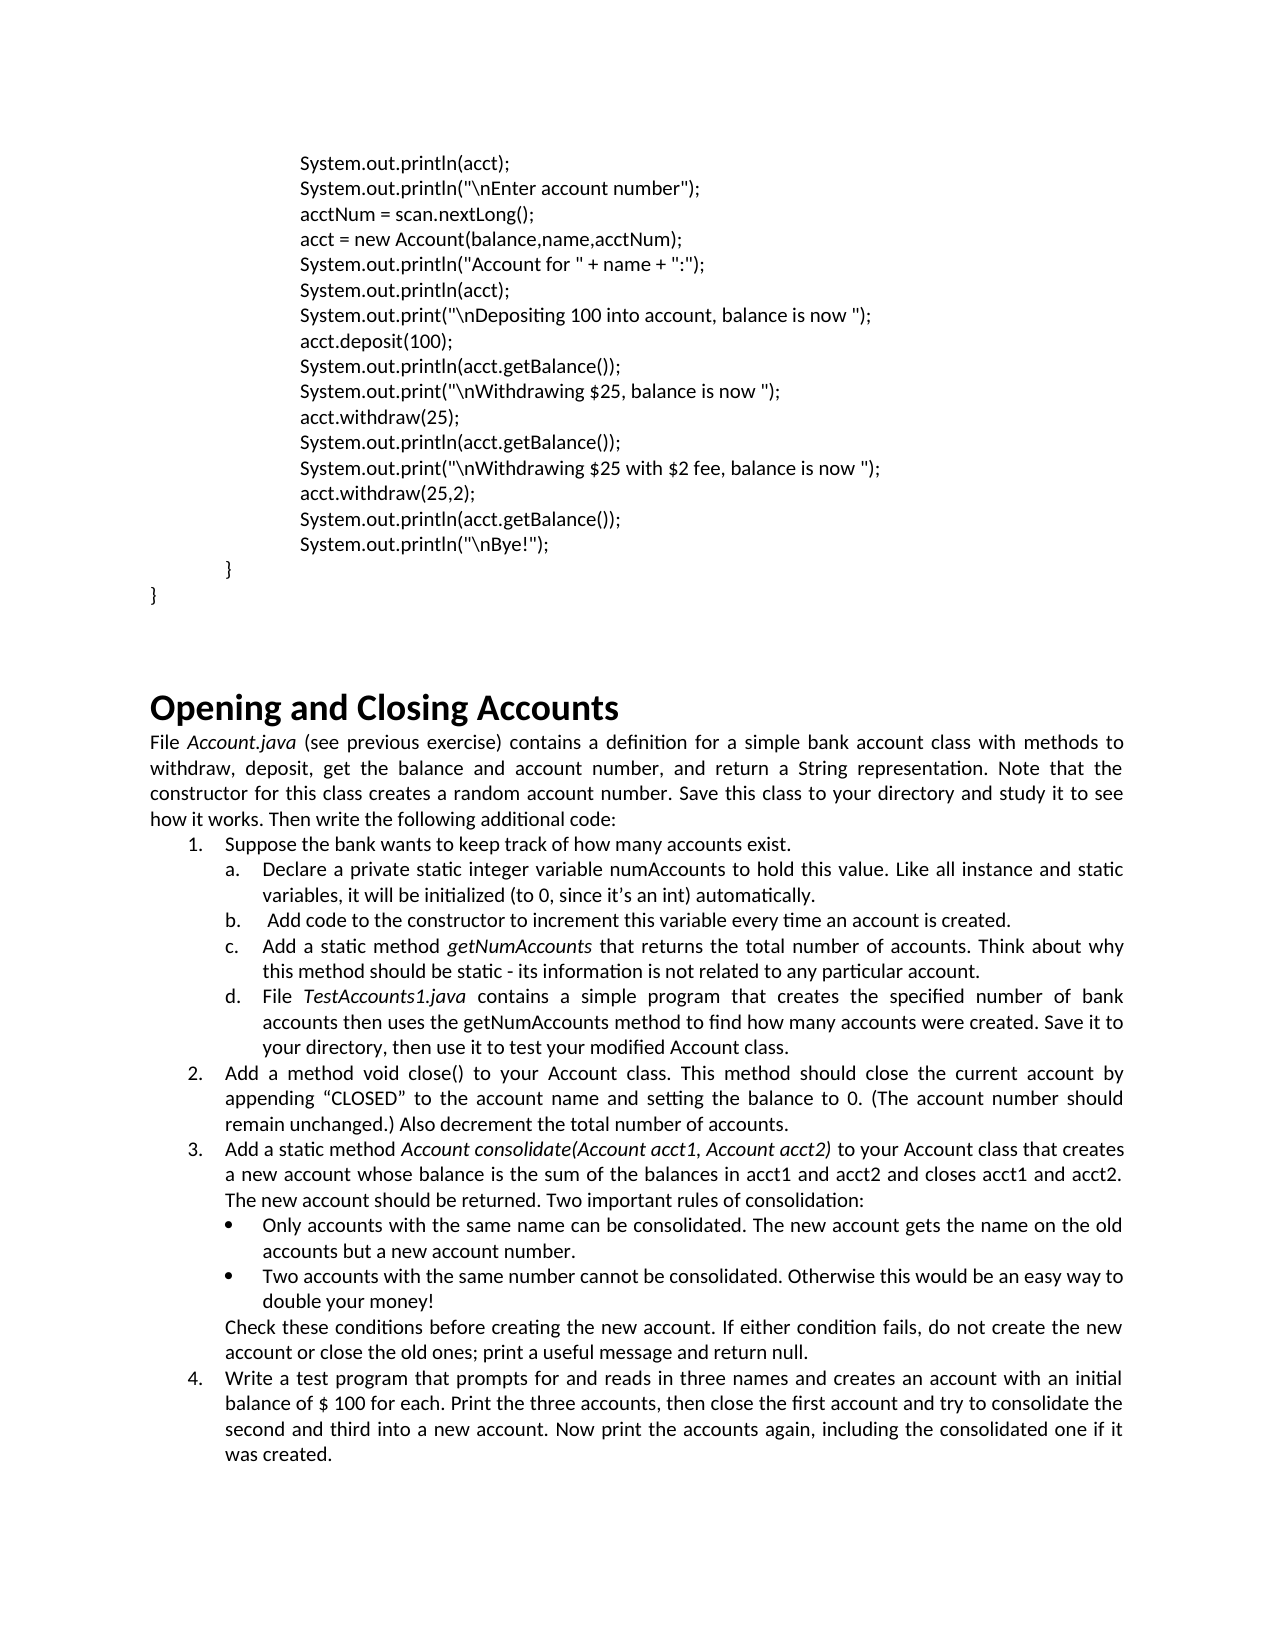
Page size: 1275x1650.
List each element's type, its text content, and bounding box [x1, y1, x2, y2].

list File TestAccounts1.java contains a simple program that creates the specified number of bank accounts then uses the getNumAccounts method to find how many accounts were created. Save it to your directory, then use it to test your modified Account class. [225, 984, 1125, 1060]
text acct.deposit(100); [300, 328, 1125, 353]
list Only accounts with the same name can be consolidated. The new account gets the name on the old accounts but a new account number. [225, 1212, 1125, 1263]
text acctNum = scan.nextLong(); [300, 201, 1125, 226]
text System.out.println(acct.getBalance()); [300, 429, 1125, 455]
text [300, 252, 1125, 277]
text Check these conditions before creating the new account. If either condition fails, do not create the new account or close the old ones; print a useful message and return null. [225, 1314, 1125, 1365]
text acct.withdraw(25,2); [300, 480, 1125, 506]
text System.out.print("\nWithdrawing $25 with $2 fee, balance is now "); [300, 455, 1125, 480]
text File Account.java (see previous exercise) contains a definition for a simple bank account class with methods to withdraw, deposit, get the balance and account number, and return a String representation. Note that the constructor for this class creates a random account number. Save this class to your directory and study it to see how it works. Then write the following additional code: [150, 729, 1125, 831]
text Opening and Closing Accounts [150, 684, 1125, 729]
list Write a test program that prompts for and reads in three names and creates an account with an initial balance of $ 100 for each. Print the three accounts, then close the first account and try to consolidate the second and third into a new account. Now print the accounts again, including the consolidated one if it was created. [187, 1365, 1125, 1467]
text System.out.println("\nBye!"); [300, 531, 1125, 557]
text System.out.println(acct); [300, 277, 1125, 302]
list Add a method void close() to your Account class. This method should close the current account by appending “CLOSED” to the account name and setting the balance to 0. (The account number should remain unchanged.) Also decrement the total number of accounts. [187, 1060, 1125, 1136]
text } [150, 582, 1125, 607]
text acct = new Account(balance,name,acctNum); [300, 226, 1125, 252]
list Add a static method getNumAccounts that returns the total number of accounts. Think about why this method should be static - its information is not related to any particular account. [225, 933, 1125, 984]
text System.out.println(acct); [300, 150, 1125, 175]
text System.out.print("\nWithdrawing $25, balance is now "); [300, 379, 1125, 404]
text } [225, 557, 1125, 582]
text acct.withdraw(25); [300, 404, 1125, 429]
list Declare a private static integer variable numAccounts to hold this value. Like all instance and static variables, it will be initialized (to 0, since it’s an int) automatically. [225, 857, 1125, 907]
text System.out.println(acct.getBalance()); [300, 506, 1125, 531]
list Suppose the bank wants to keep track of how many accounts exist. [187, 831, 1125, 857]
text System.out.print("\nDepositing 100 into account, balance is now "); [300, 302, 1125, 328]
list Two accounts with the same number cannot be consolidated. Otherwise this would be an easy way to double your money! [225, 1263, 1125, 1314]
list Add a static method Account consolidate(Account acct1, Account acct2) to your Account class that creates a new account whose balance is the sum of the balances in acct1 and acct2 and closes acct1 and acct2. The new account should be returned. Two important rules of consolidation: [187, 1136, 1125, 1212]
text System.out.println("\nEnter account number"); [300, 175, 1125, 201]
text System.out.println(acct.getBalance()); [300, 353, 1125, 379]
list Add code to the constructor to increment this variable every time an account is created. [225, 907, 1125, 933]
